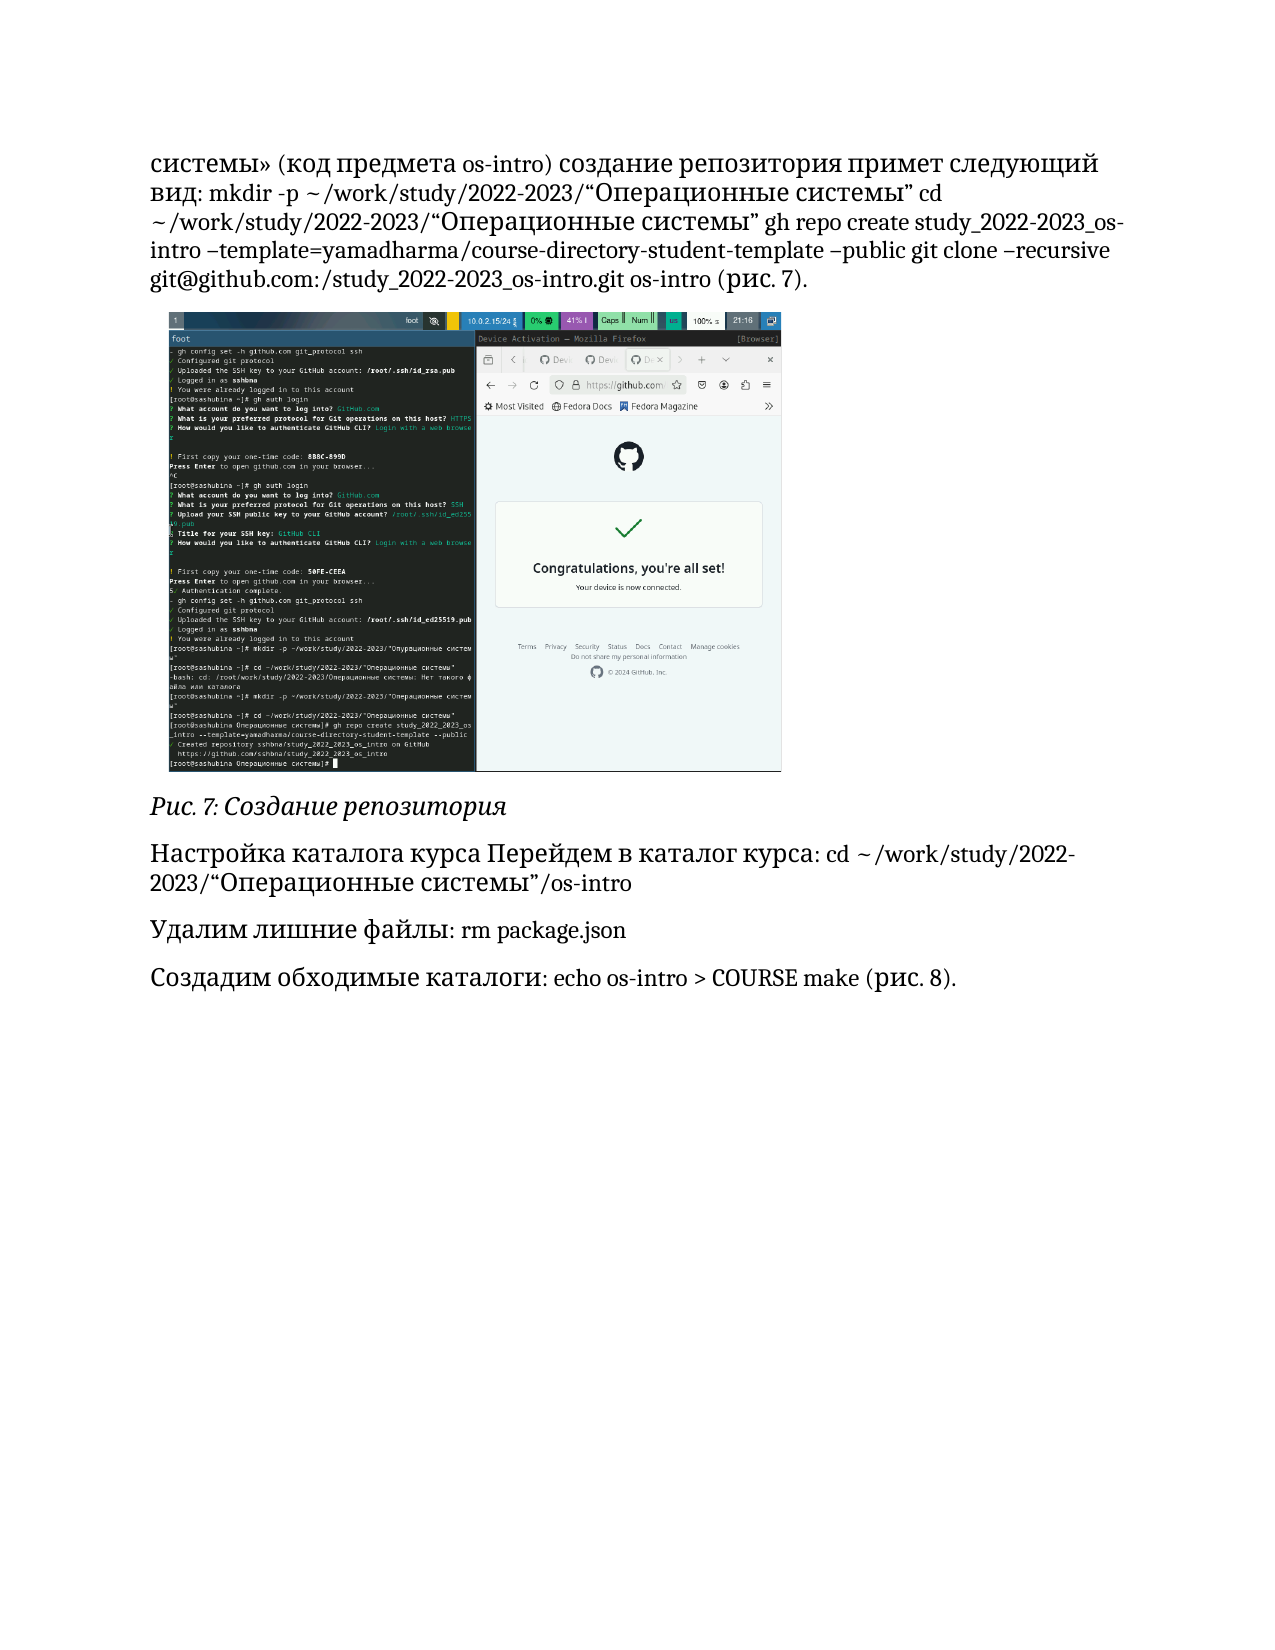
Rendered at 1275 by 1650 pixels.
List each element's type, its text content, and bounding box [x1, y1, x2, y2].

text Настройка каталога курса Перейдем в каталог курса: cd ~/work/study/2022-2023/“Операционные системы”/os-intro [150, 840, 1125, 898]
text Создадим обходимые каталоги: echo os-intro > COURSE make (рис. 8). [150, 964, 1125, 993]
text Удалим лишние файлы: rm package.json [150, 916, 1125, 945]
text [150, 150, 1125, 294]
picture [168, 312, 782, 772]
text Рис. 7: Создание репозитория [150, 793, 1125, 821]
